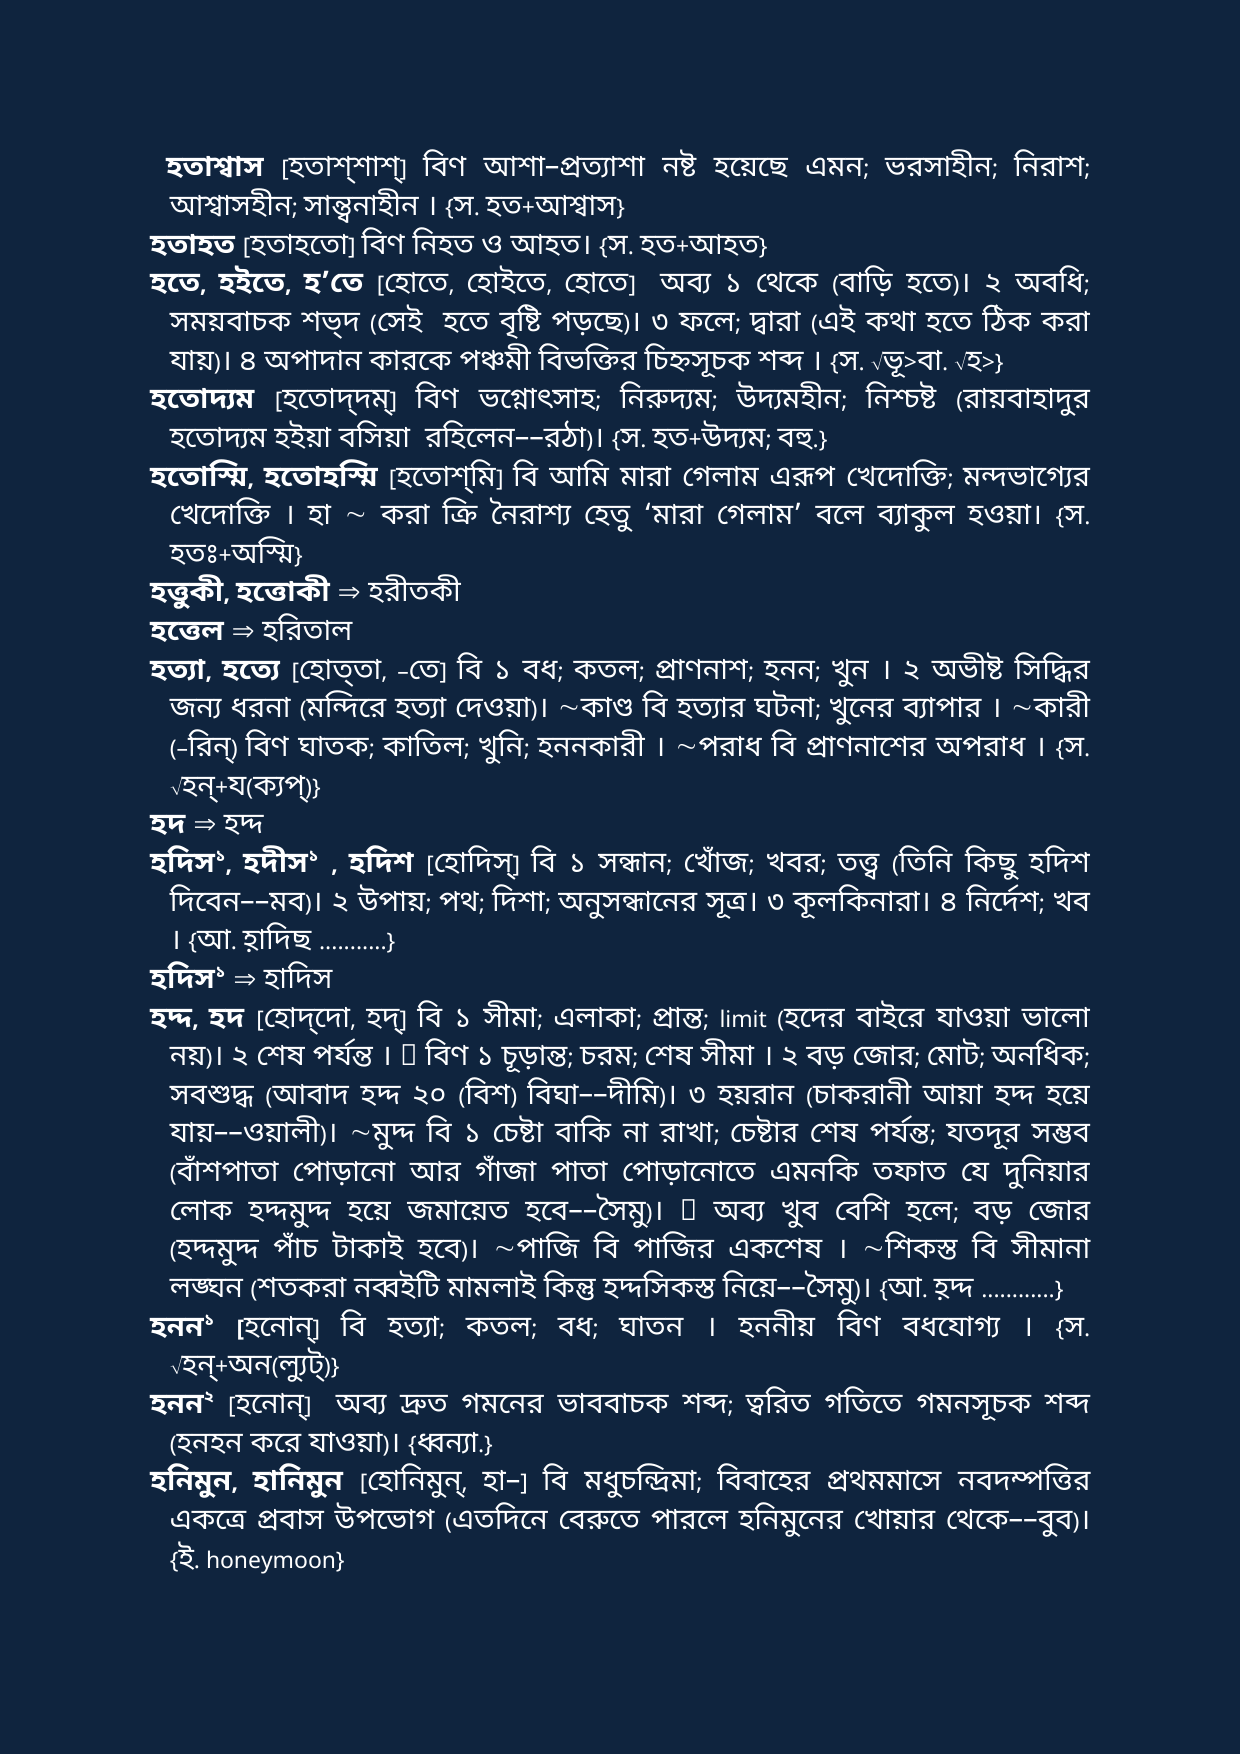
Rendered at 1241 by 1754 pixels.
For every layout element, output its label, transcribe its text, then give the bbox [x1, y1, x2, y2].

text হত্তেল হরিতাল [150, 614, 1090, 652]
text হতাহত [হতাহতো] বিণ নিহত ও আহত। {স. হত+আহত} [150, 227, 1090, 266]
text হতোদ্যম [হতোদ্‌দম্‌] বিণ ভগ্নোৎসাহ; নিরুদ্যম; উদ্যমহীন; নিশ্চষ্ট (রায়বাহাদুর হতোদ্যম হইয়া বসিয়া রহিলেন––রঠা)। {স. হত+উদ্যম; বহু.} [150, 382, 1090, 459]
text হনন২ [হনোন্‌] অব্য দ্রুত গমনের ভাববাচক শব্দ; ত্বরিত গতিতে গমনসূচক শব্দ (হনহন করে যাওয়া)। {ধ্বন্যা.} [150, 1387, 1090, 1464]
text হনন১ [হনোন্‌] বি হত্যা; কতল; বধ; ঘাতন । হননীয় বিণ বধযোগ্য । {স. হন্‌+অন(ল্যুট্‌)} [150, 1309, 1090, 1387]
text হতে, হইতে, হ’তে [হোতে, হোইতে, হোতে] অব্য ১ থেকে (বাড়ি হতে)। ২ অবধি; সময়বাচক শভ্দ (সেই হতে বৃষ্টি পড়ছে)। ৩ ফলে; দ্বারা (এই কথা হতে ঠিক করা যায়)। ৪ অপাদান কারকে পঞ্চমী বিভক্তির চিহ্নসূচক শব্দ । {স. ভূ>বা. হ>} [150, 266, 1090, 382]
text হতাশ্বাস [হতাশ্‌শাশ্‌] বিণ আশা–প্রত্যাশা নষ্ট হয়েছে এমন; ভরসাহীন; নিরাশ; আশ্বাসহীন; সান্ত্বনাহীন । {স. হত+আশ্বাস} [150, 150, 1090, 227]
text হদিস১ হাদিস [150, 962, 1090, 1000]
text হনিমুন, হানিমুন [হোনিমুন্‌, হা–] বি মধুচন্দ্রিমা; বিবাহের প্রথমমাসে নবদম্পত্তির একত্রে প্রবাস উপভোগ (এতদিনে বেরুতে পারলে হনিমুনের খোয়ার থেকে––বুব)। {ই. honeymoon} [150, 1464, 1090, 1580]
text হদ্দ, হদ [হোদ্‌দো, হদ্‌] বি ১ সীমা; এলাকা; প্রান্ত; limit (হদের বাইরে যাওয়া ভালো নয়)। ২ শেষ পর্যন্ত । বিণ ১ চূড়ান্ত; চরম; শেষ সীমা । ২ বড় জোর; মোট; অনধিক; সবশুদ্ধ (আবাদ হদ্দ ২০ (বিশ) বিঘা––দীমি)। ৩ হয়রান (চাকরানী আয়া হদ্দ হয়ে যায়––ওয়ালী)। মুদ্দ বি ১ চেষ্টা বাকি না রাখা; চেষ্টার শেষ পর্যন্ত; যতদূর সম্ভব (বাঁশপাতা পোড়ানো আর গাঁজা পাতা পোড়ানোতে এমনকি তফাত যে দুনিয়ার লোক হদ্দমুদ্দ হয়ে জমায়েত হবে––সৈমু)। অব্য খুব বেশি হলে; বড় জোর (হদ্দমুদ্দ পাঁচ টাকাই হবে)। পাজি বি পাজির একশেষ । শিকস্ত বি সীমানা লঙ্ঘন (শতকরা নব্বইটি মামলাই কিন্তু হদ্দসিকস্ত নিয়ে––সৈমু)। {আ. হ়দ্দ ............} [150, 1000, 1090, 1309]
text হত্তুকী, হত্তোকী হরীতকী [150, 575, 1090, 614]
text হত্যা, হত্যে [হোত্‌তা, –তে] বি ১ বধ; কতল; প্রাণনাশ; হনন; খুন । ২ অভীষ্ট সিদ্ধির জন্য ধরনা (মন্দিরে হত্যা দেওয়া)। কাণ্ড বি হত্যার ঘটনা; খুনের ব্যাপার । কারী (–রিন্‌) বিণ ঘাতক; কাতিল; খুনি; হননকারী । পরাধ বি প্রাণনাশের অপরাধ । {স. হন্‌+য(ক্যপ্‌)} [150, 652, 1090, 807]
text হদিস১, হদীস১ , হদিশ [হোদিস্‌] বি ১ সন্ধান; খোঁজ; খবর; তত্ত্ব (তিনি কিছু হদিশ দিবেন––মব)। ২ উপায়; পথ; দিশা; অনুসন্ধানের সূত্র। ৩ কূলকিনারা। ৪ নির্দেশ; খব । {আ. হ়াদিছ ...........} [150, 846, 1090, 962]
text হতোস্মি, হতোহস্মি [হতোশ্‌মি] বি আমি মারা গেলাম এরূপ খেদোক্তি; মন্দভাগ্যের খেদোক্তি । হা করা ক্রি নৈরাশ্য হেতু ‘মারা গেলাম’ বলে ব্যাকুল হওয়া। {স. হতঃ+অস্মি} [150, 459, 1090, 575]
text হদ হদ্দ [150, 807, 1090, 846]
